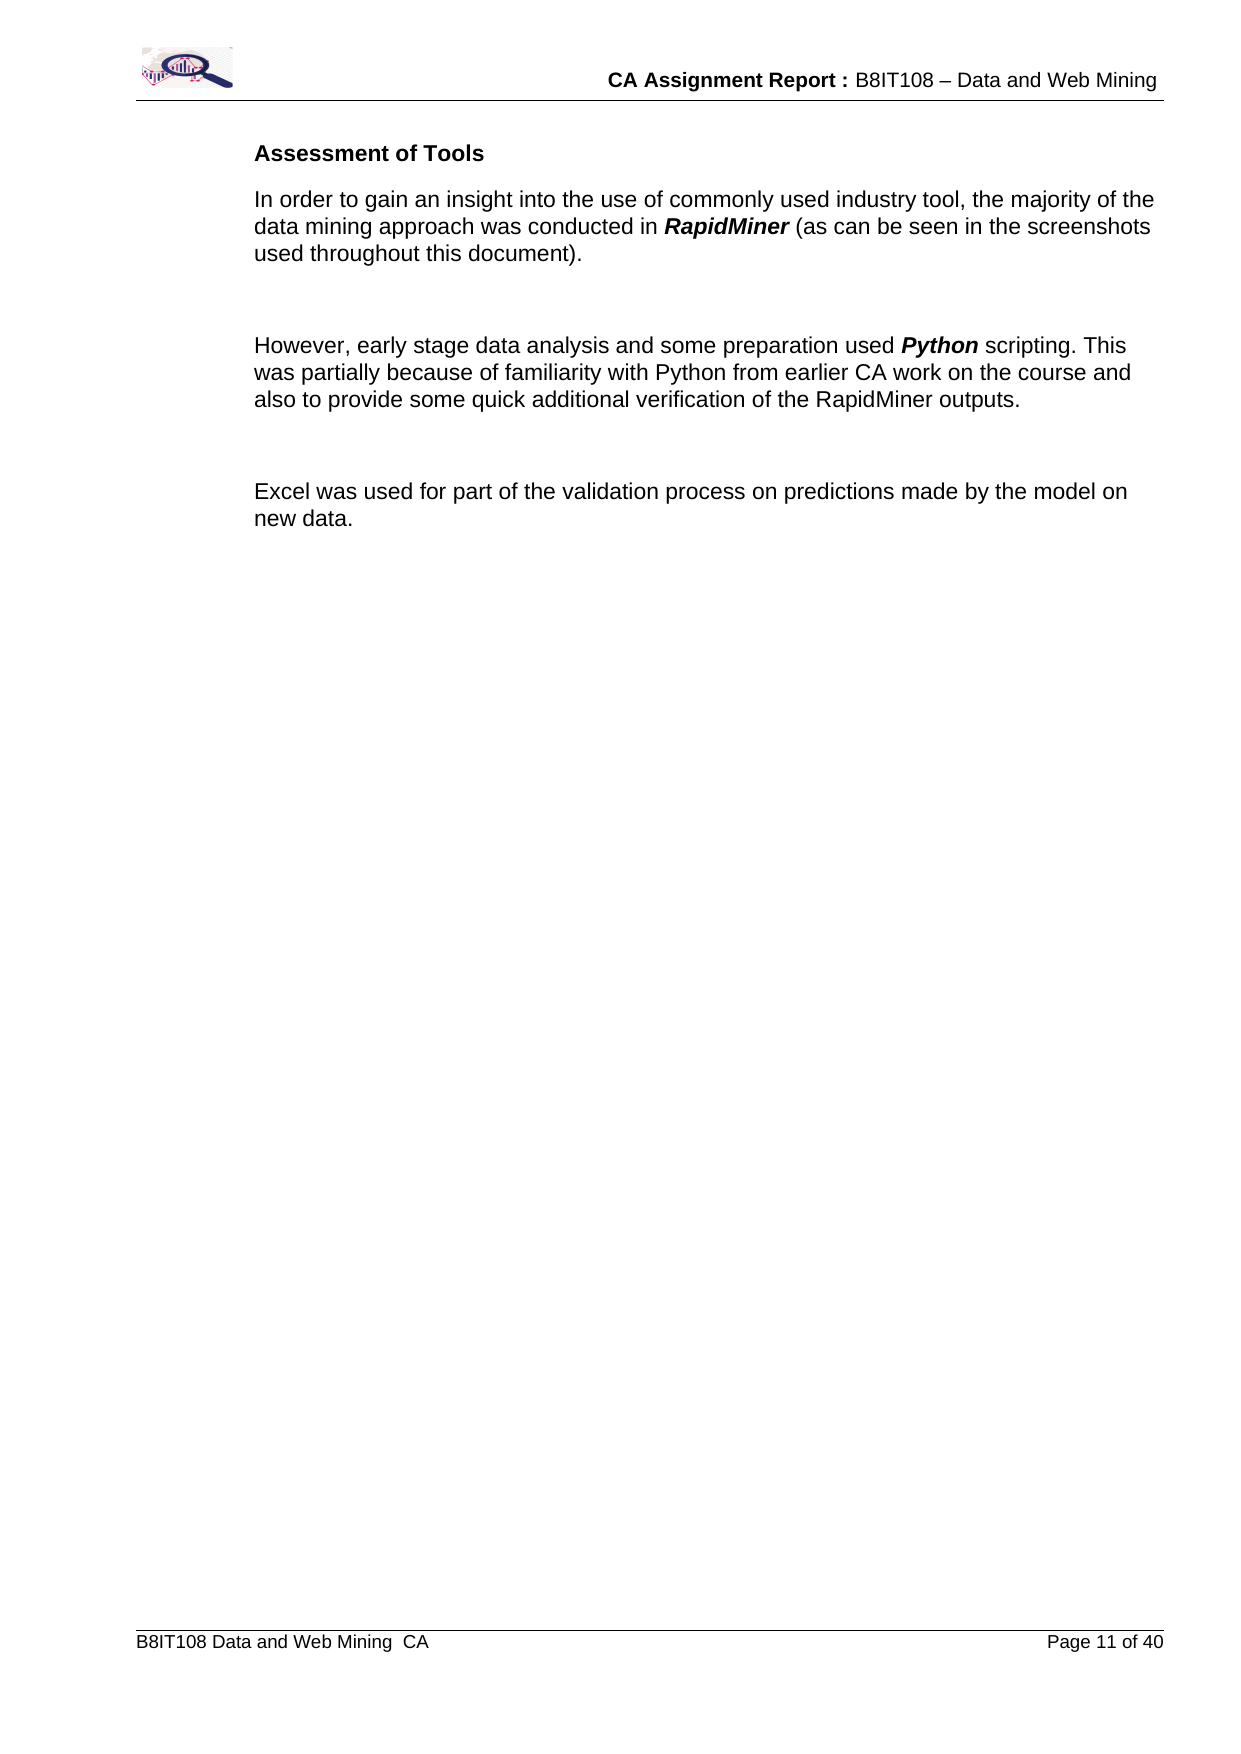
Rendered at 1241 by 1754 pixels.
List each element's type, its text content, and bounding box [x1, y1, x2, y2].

text However, early stage data analysis and some preparation used Python scripting. This was partially because of familiarity with Python from earlier CA work on the course and also to provide some quick additional verification of the RapidMiner outputs. [254, 331, 1163, 413]
text Assessment of Tools [254, 140, 1163, 167]
text In order to gain an insight into the use of commonly used industry tool, the majority of the data mining approach was conducted in RapidMiner (as can be seen in the screenshots used throughout this document). [254, 186, 1163, 267]
picture [142, 47, 233, 88]
text Excel was used for part of the validation process on predictions made by the model on new data. [254, 477, 1163, 531]
